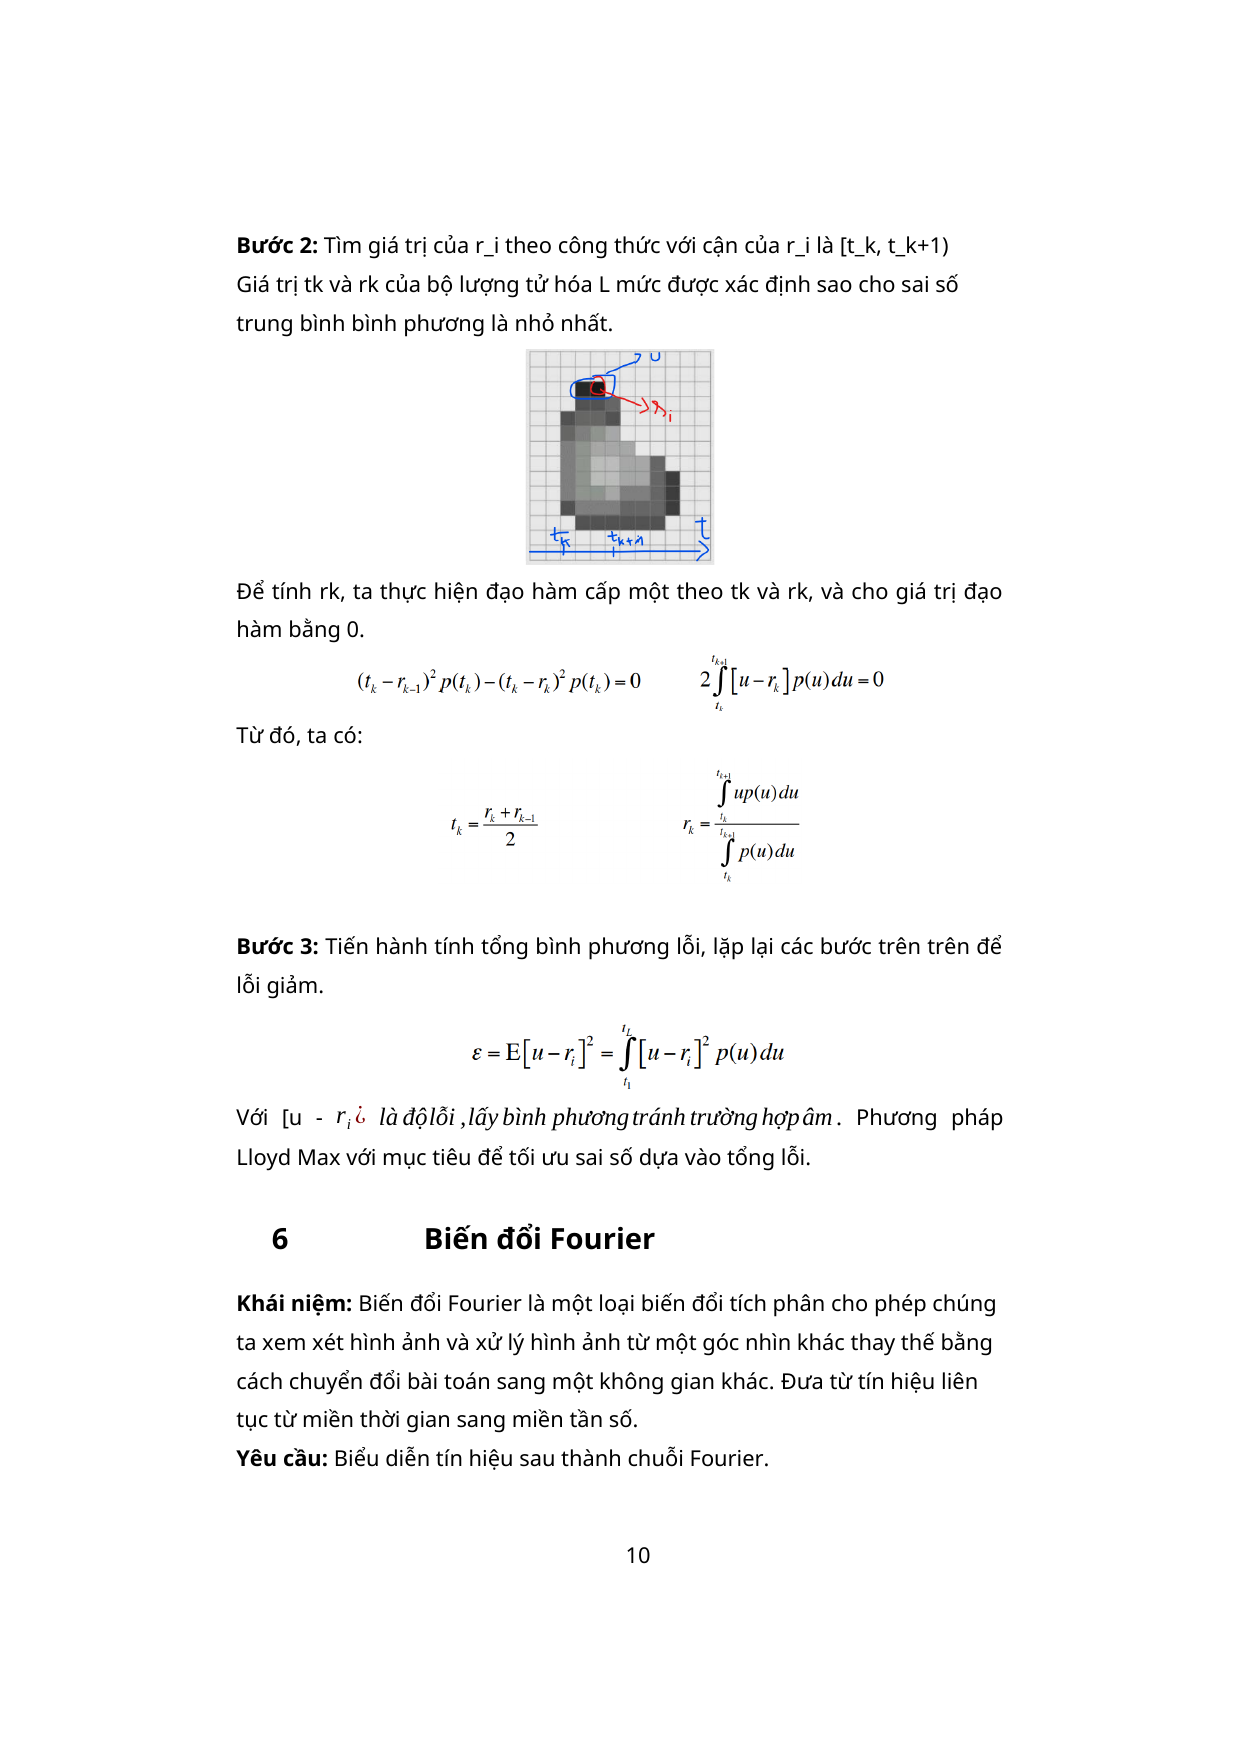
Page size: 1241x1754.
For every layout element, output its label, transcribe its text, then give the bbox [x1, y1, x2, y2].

text Từ đó, ta có: [236, 720, 1004, 750]
text Yêu cầu: Biểu diễn tín hiệu sau thành chuỗi Fourier. [236, 1443, 1004, 1473]
picture [525, 346, 715, 567]
text Với [u - Phương pháp Lloyd Max với mục tiêu để tối ưu sai số dựa vào tổng lỗi. [236, 1102, 1004, 1172]
text Bước 2: Tìm giá trị của r_i theo công thức với cận của r_i là [t_k, t_k+1) [236, 230, 1004, 260]
text Giá trị tk và rk của bộ lượng tử hóa L mức được xác định sao cho sai số trung bình bình phương là nhỏ nhất. [236, 269, 1004, 337]
picture [454, 1008, 786, 1093]
text Bước 3: Tiến hành tính tổng bình phương lỗi, lặp lại các bước trên trên để lỗi giảm. [236, 931, 1004, 1000]
text Để tính rk, ta thực hiện đạo hàm cấp một theo tk và rk, và cho giá trị đạo hàm bằng 0. [236, 576, 1004, 644]
text Khái niệm: Biến đổi Fourier là một loại biến đổi tích phân cho phép chúng ta xem xét hình ảnh và xử lý hình ảnh từ một góc nhìn khác thay thế bằng cách chuyển đổi bài toán sang một không gian khác. Đưa từ tín hiệu liên tục từ miền thời gian sang miền tần số. [236, 1288, 1004, 1434]
picture [354, 652, 887, 711]
subtitle Biến đổi Fourier [236, 1218, 1004, 1258]
picture [438, 758, 802, 884]
